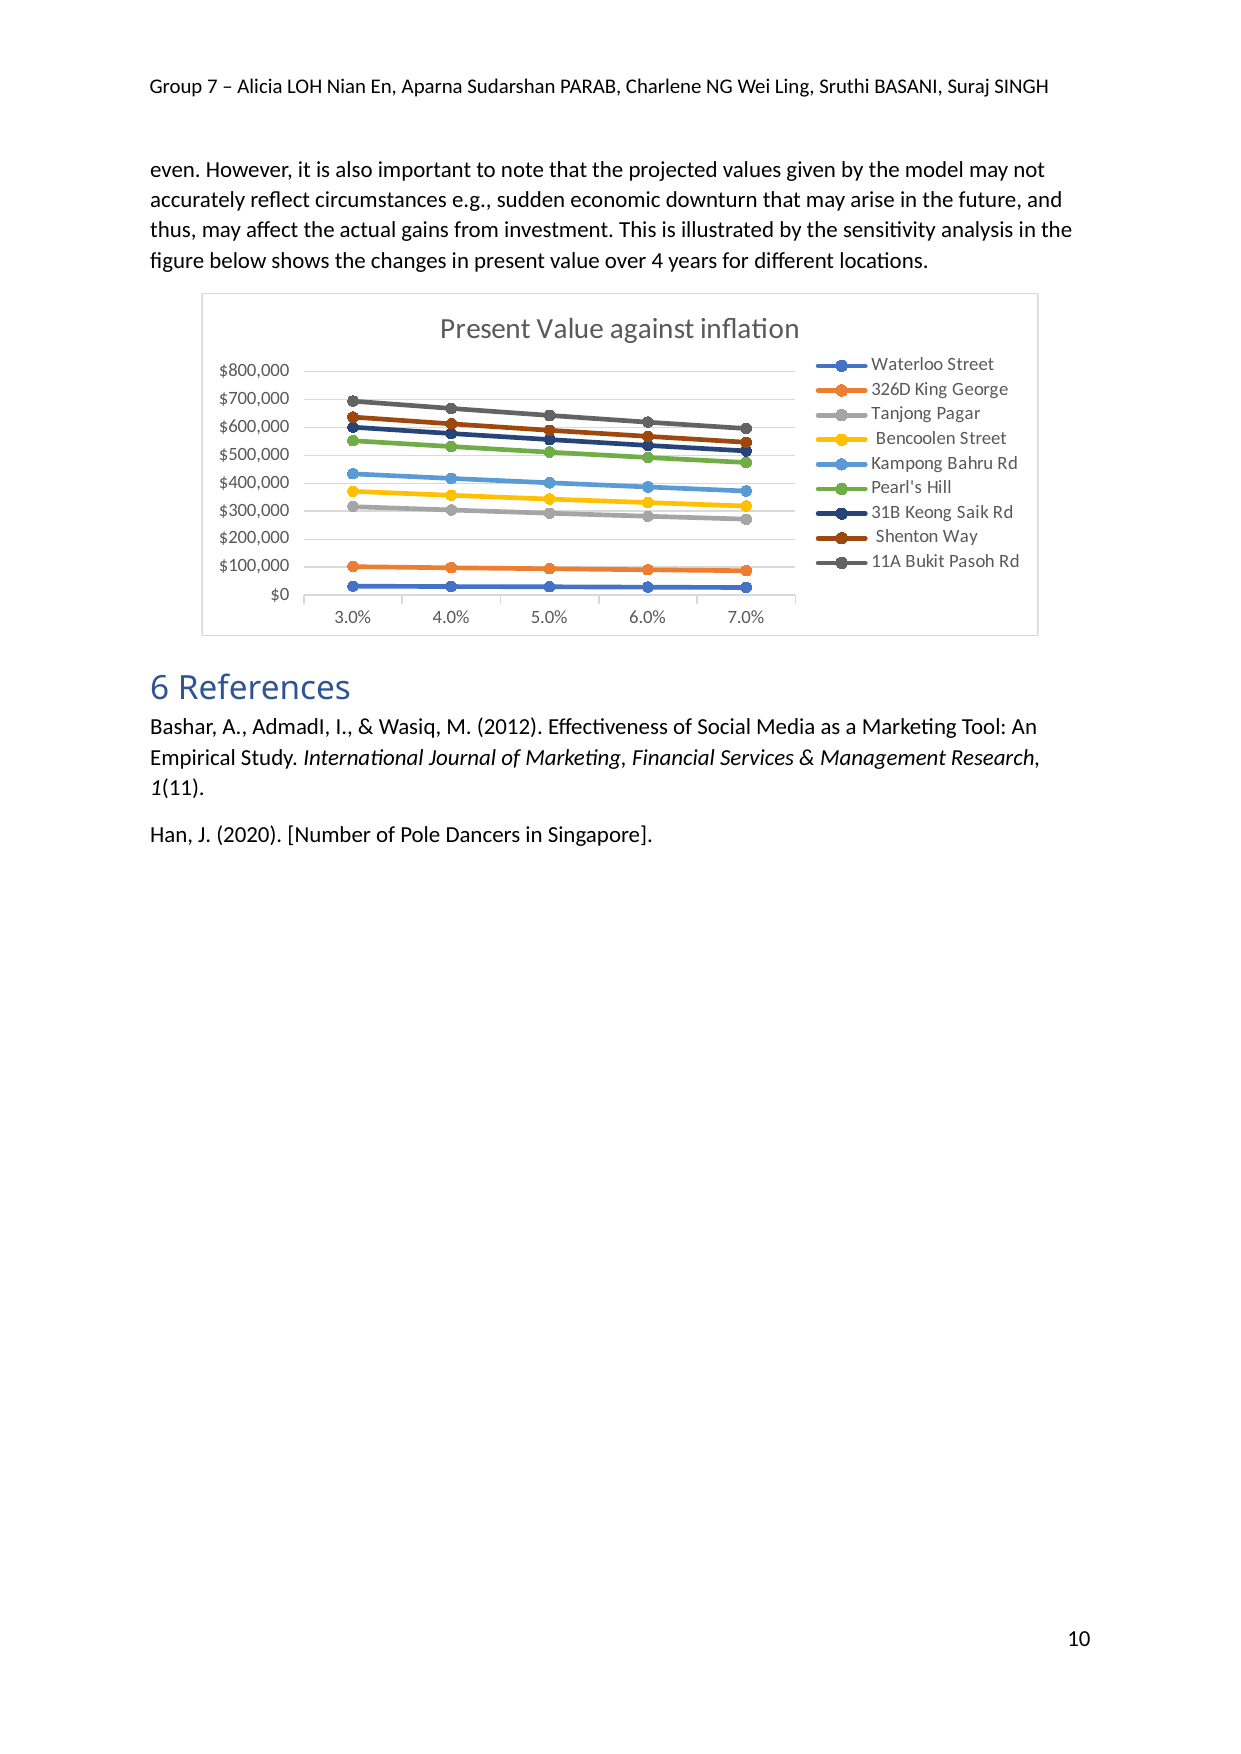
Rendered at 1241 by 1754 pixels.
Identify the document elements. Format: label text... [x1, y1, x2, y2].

text Han, J. (2020). [Number of Pole Dancers in Singapore]. [150, 820, 1090, 848]
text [150, 155, 1090, 274]
text Bashar, A., AdmadI, I., & Wasiq, M. (2012). Effectiveness of Social Media as a Marketing Tool: An Empirical Study. International Journal of Marketing, Financial Services & Management Research, 1(11). [150, 712, 1090, 801]
subtitle 6 References [150, 663, 1090, 709]
